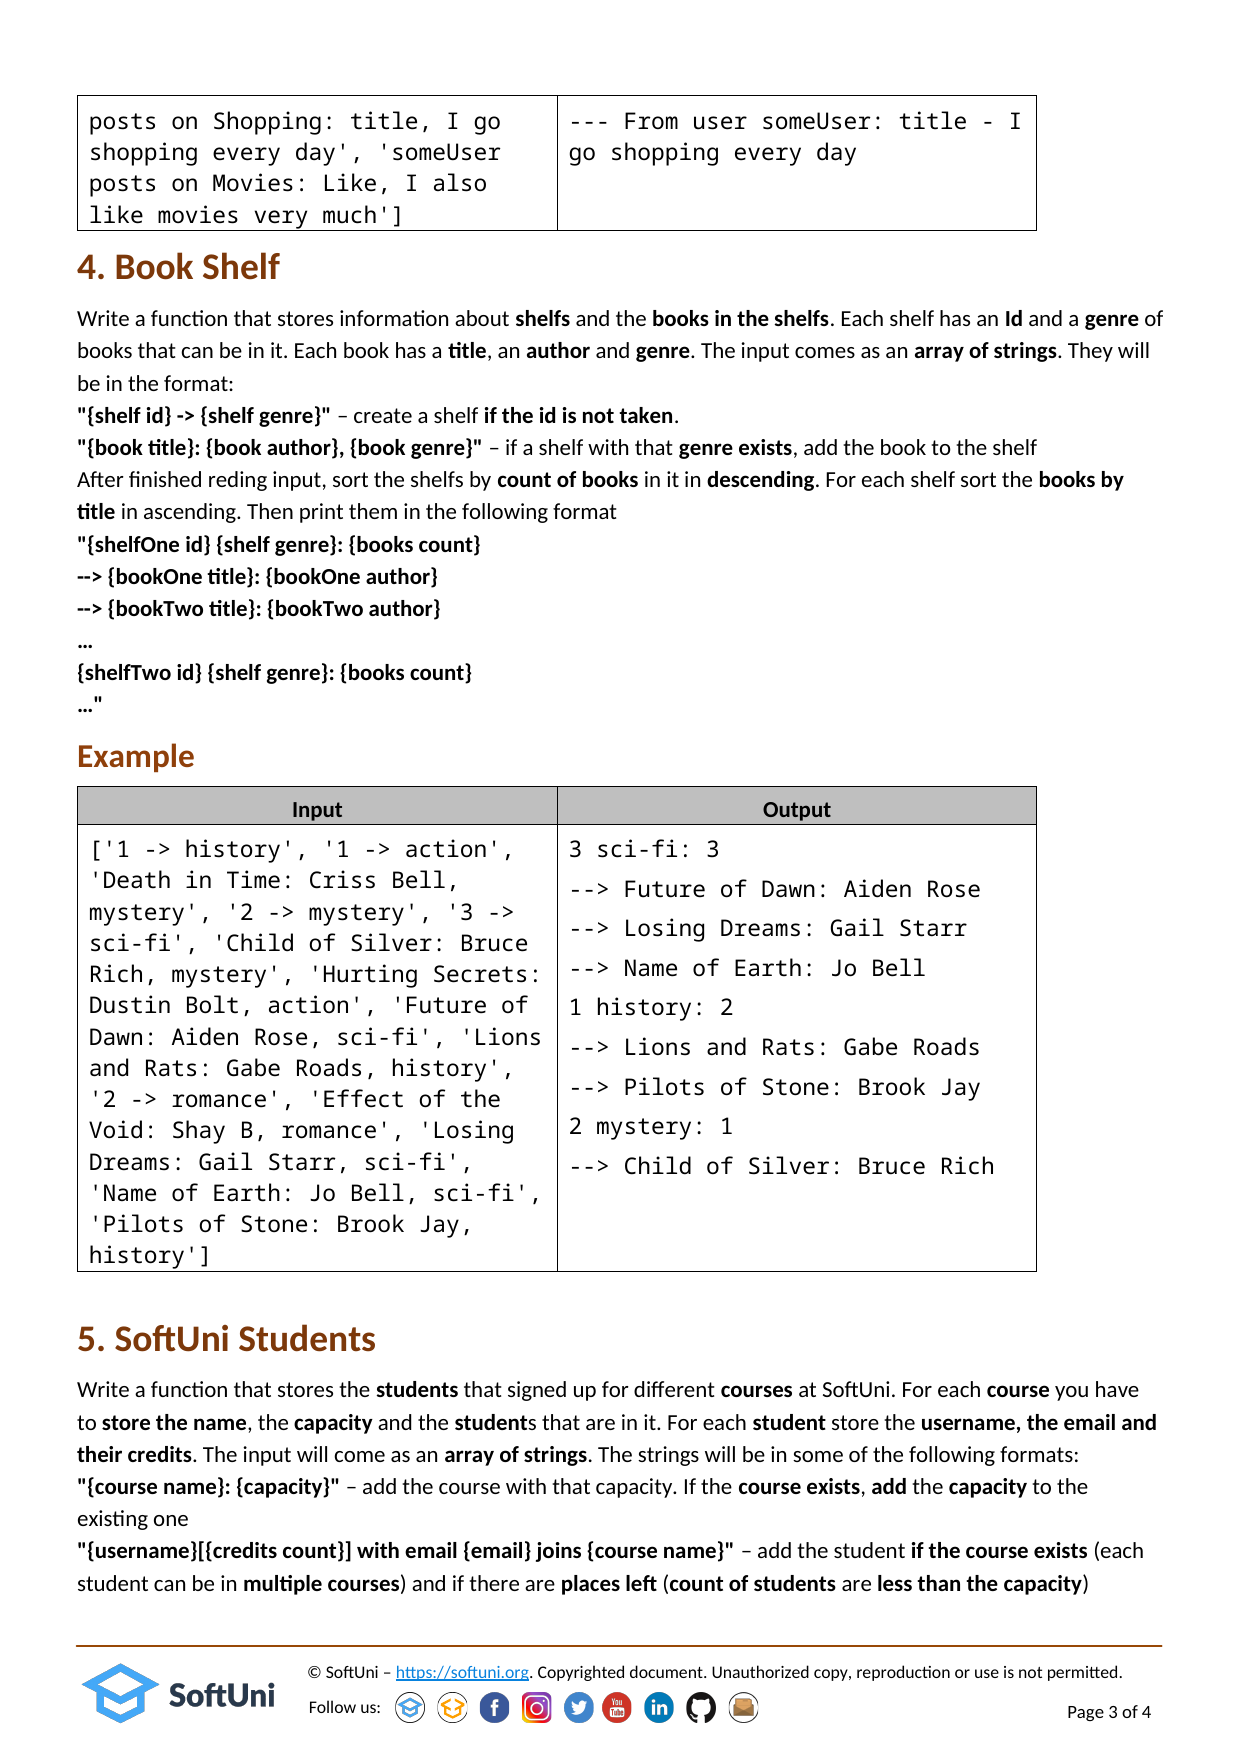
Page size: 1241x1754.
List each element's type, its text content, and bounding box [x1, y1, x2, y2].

subtitle Book Shelf [77, 243, 1163, 289]
picture [665, 1714, 674, 1723]
picture [522, 1692, 552, 1723]
picture [658, 1705, 667, 1714]
text Write a function that stores the students that signed up for different courses at SoftUni. For each course you have to store the name, the capacity and the students that are in it. For each student store the username, the email and their credits. The input will come as an array of strings. The strings will be in some of the following formats: "{course name}: {capacity}" – add the course with that capacity. If the course exists, add the capacity to the existing one "{username}[{credits count}] with email {email} joins {course name}" – add the student if the course exists (each student can be in multiple courses) and if there are places left (count of students are less than the capacity) [77, 1376, 1163, 1597]
picture [665, 1692, 674, 1701]
picture [395, 1692, 425, 1723]
text Write a function that stores information about shelfs and the books in the shelfs. Each shelf has an Id and a genre of books that can be in it. Each book has a title, an author and genre. The input comes as an array of strings. They will be in the format: "{shelf id} -> {shelf genre}" – create a shelf if the id is not taken. "{book title}: {book author}, {book genre}" – if a shelf with that genre exists, add the book to the shelf After finished reding input, sort the shelfs by count of books in it in descending. For each shelf sort the books by title in ascending. Then print them in the following format "{shelfOne id} {shelf genre}: {books count} --> {bookOne title}: {bookOne author} --> {bookTwo title}: {bookTwo author} … {shelfTwo id} {shelf genre}: {books count} …" [77, 304, 1163, 719]
picture [644, 1714, 653, 1723]
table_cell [558, 96, 1036, 230]
picture [686, 1692, 716, 1723]
subtitle Example [77, 735, 1163, 776]
picture [602, 1692, 632, 1723]
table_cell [78, 96, 557, 230]
picture [479, 1692, 510, 1723]
table_cell ['1 -> history', '1 -> action', 'Death in Time: Criss Bell, mystery', '2 -> mystery', '3 -> sci-fi', 'Child of Silver: Bruce Rich, mystery', 'Hurting Secrets: Dustin Bolt, action', 'Future of Dawn: Aiden Rose, sci-fi', 'Lions and Rats: Gabe Roads, history', '2 -> romance', 'Effect of the Void: Shay B, romance', 'Losing Dreams: Gail Starr, sci-fi', 'Name of Earth: Jo Bell, sci-fi', 'Pilots of Stone: Brook Jay, history'] [78, 825, 557, 1271]
picture [644, 1692, 653, 1701]
picture [564, 1692, 594, 1723]
picture [75, 1658, 281, 1729]
table_header Input [78, 787, 557, 824]
picture [437, 1692, 468, 1723]
table_cell 3 sci-fi: 3 --> Future of Dawn: Aiden Rose --> Losing Dreams: Gail Starr --> Name of Earth: Jo Bell 1 history: 2 --> Lions and Rats: Gabe Roads --> Pilots of Stone: Brook Jay 2 mystery: 1 --> Child of Silver: Bruce Rich [558, 825, 1036, 1271]
picture [728, 1692, 759, 1723]
table_header Output [558, 787, 1036, 824]
subtitle SoftUni Students [77, 1314, 1163, 1360]
